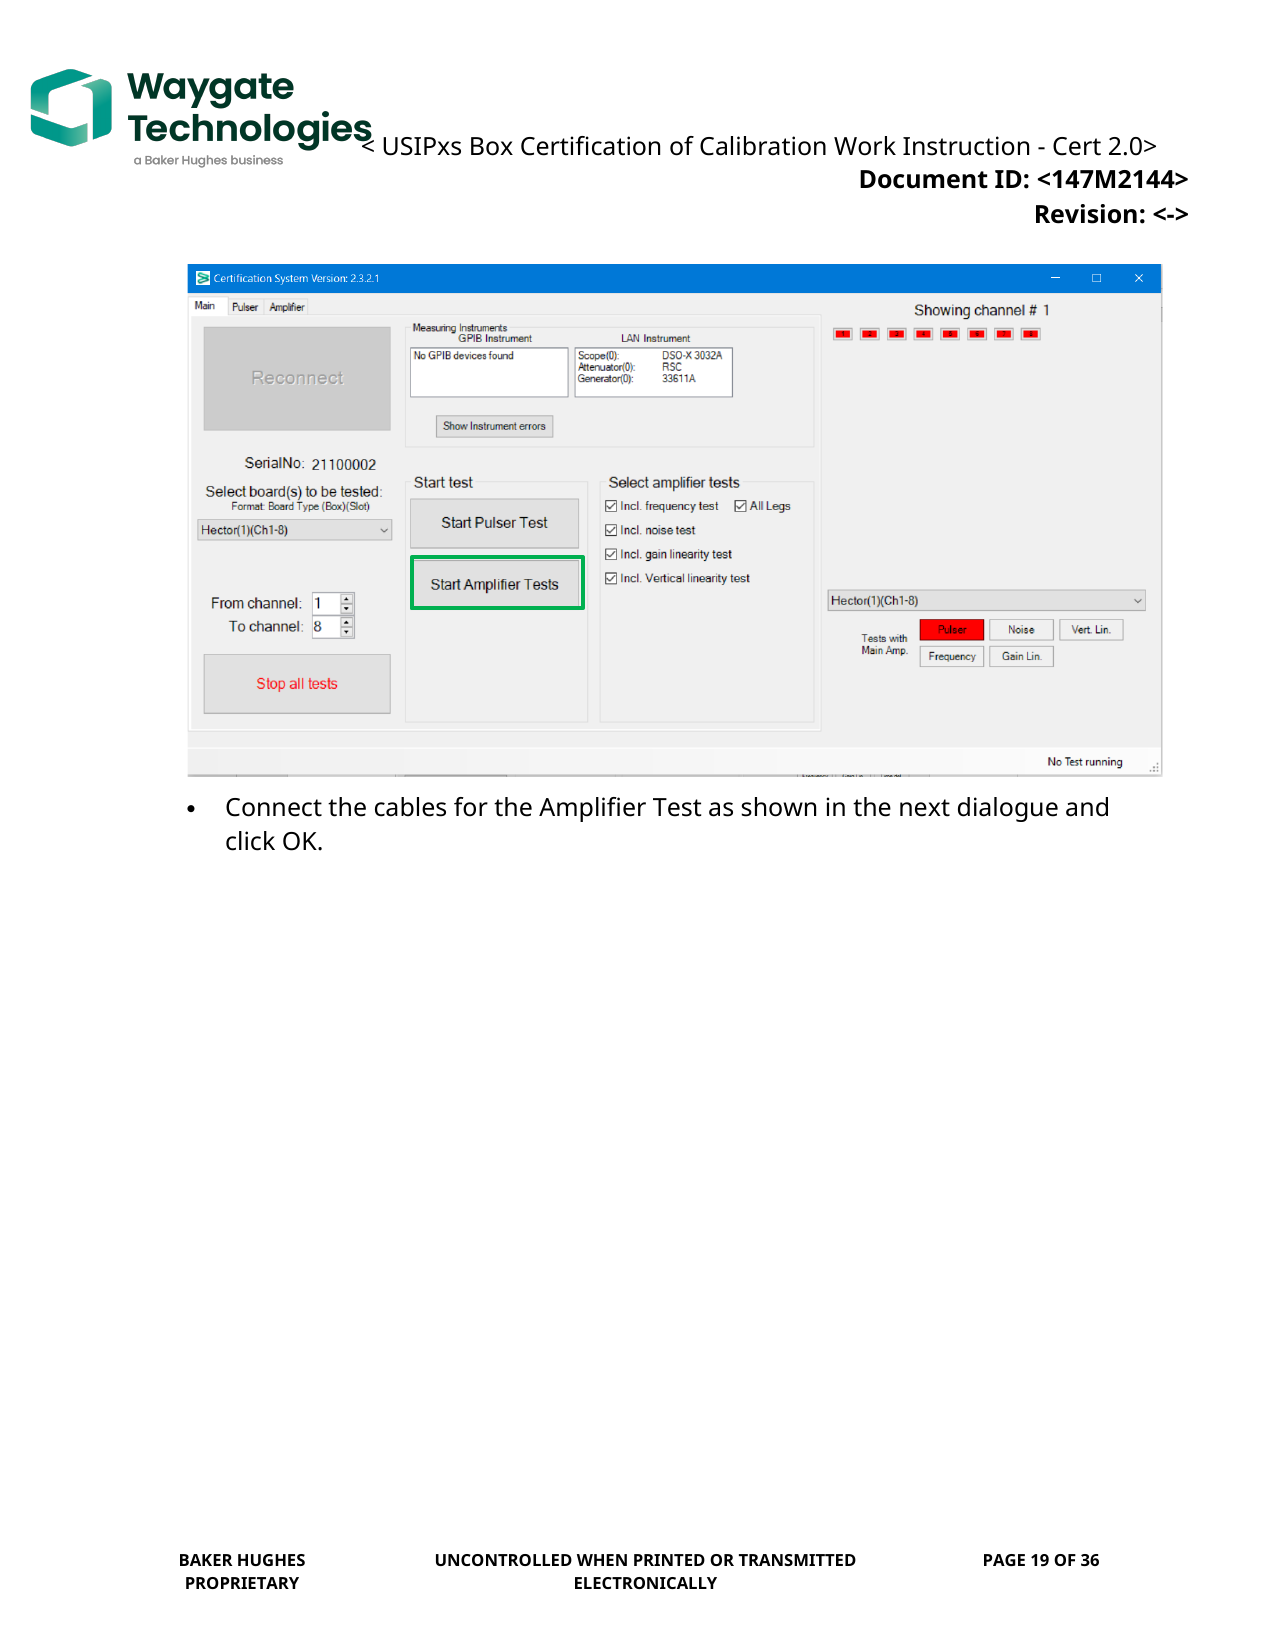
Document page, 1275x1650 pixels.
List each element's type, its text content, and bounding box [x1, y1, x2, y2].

picture [187, 264, 1163, 777]
picture [21, 60, 379, 176]
list Connect the cables for the Amplifier Test as shown in the next dialogue and click OK. [187, 789, 1125, 857]
